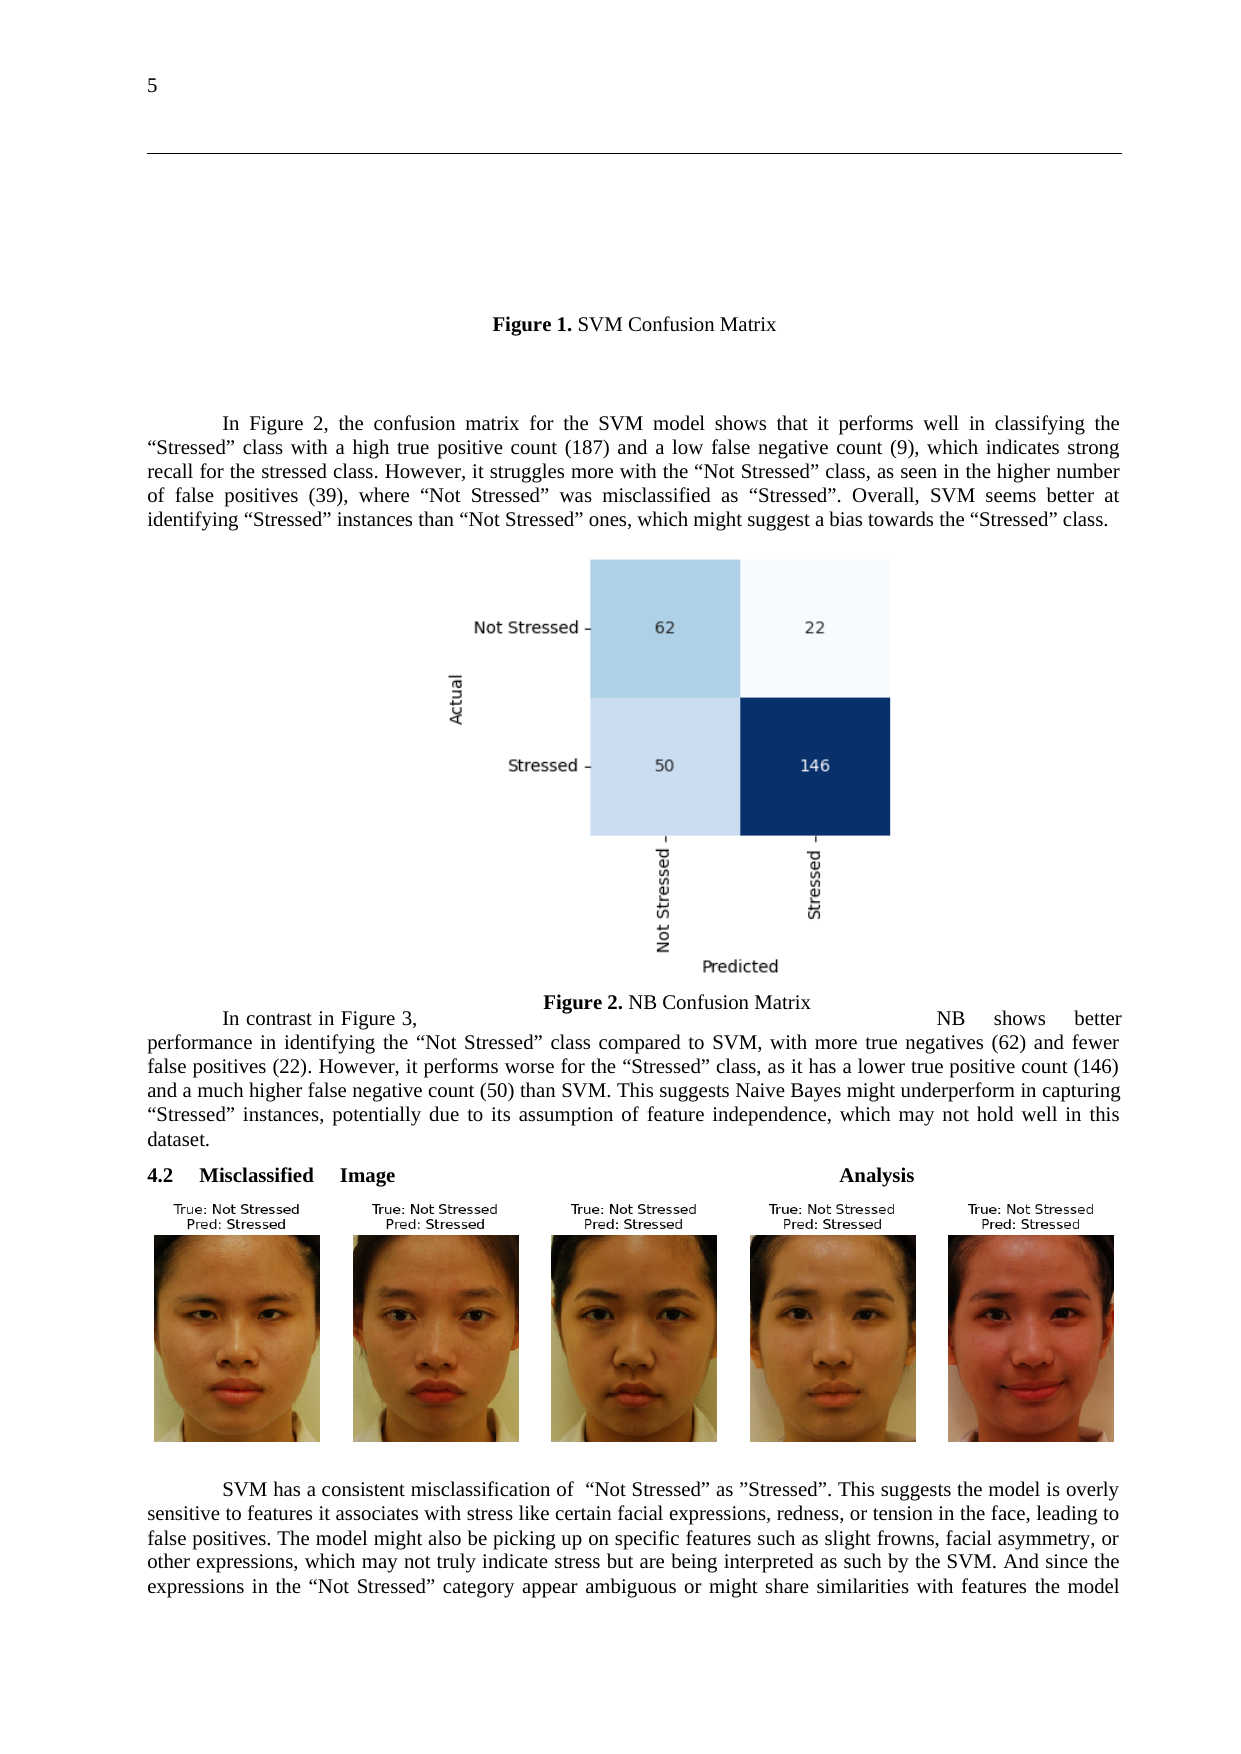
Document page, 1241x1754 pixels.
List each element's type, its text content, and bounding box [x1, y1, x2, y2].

text SVM has a consistent misclassification of “Not Stressed” as ”Stressed”. This suggests the model is overly sensitive to features it associates with stress like certain facial expressions, redness, or tension in the face, leading to false positives. The model might also be picking up on specific features such as slight frowns, facial asymmetry, or other expressions, which may not truly indicate stress but are being interpreted as such by the SVM. And since the expressions in the “Not Stressed” category appear ambiguous or might share similarities with features the model associates with stress, like redness in the face, this contributed to the misclassification. Also in some images redness or lighting variations might be interpreted by the model as stress, even when it’s unrelated. [147, 1208, 1122, 1376]
text 4.2 Misclassified Image Analysis [147, 1163, 1122, 1187]
text In Figure 2, the confusion matrix for the SVM model shows that it performs well in classifying the “Stressed” class with a high true positive count (187) and a low false negative count (9), which indicates strong recall for the stressed class. However, it struggles more with the “Not Stressed” class, as seen in the higher number of false positives (39), where “Not Stressed” was misclassified as “Stressed”. Overall, SVM seems better at identifying “Stressed” instances than “Not Stressed” ones, which might suggest a bias towards the “Stressed” class. [147, 411, 1122, 531]
text In contrast in Figure 3, NB shows better performance in identifying the “Not Stressed” class compared to SVM, with more true negatives (62) and fewer false positives (22). However, it performs worse for the “Stressed” class, as it has a lower true positive count (146) and a much higher false negative count (50) than SVM. This suggests Naive Bayes might underperform in capturing “Stressed” instances, potentially due to its assumption of feature independence, which may not hold well in this dataset. [147, 1006, 1122, 1151]
